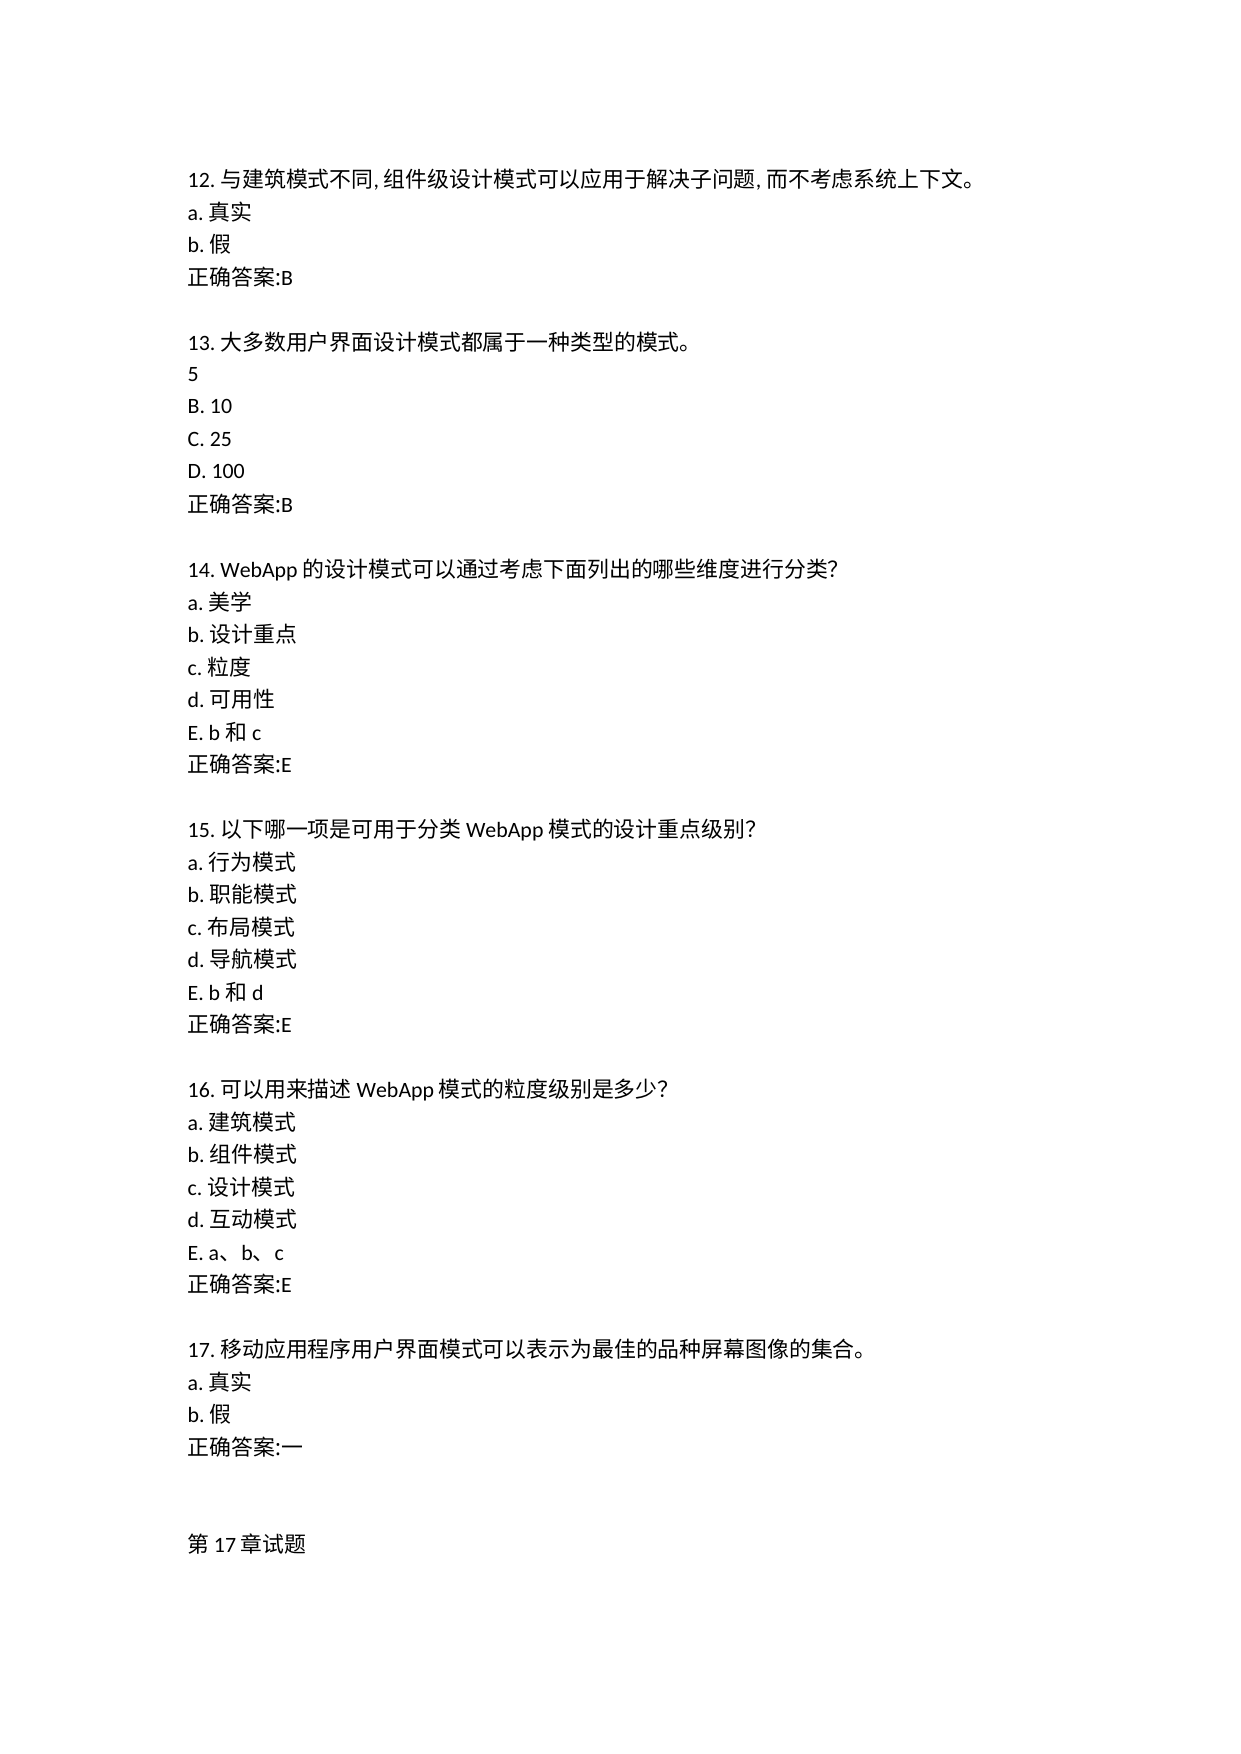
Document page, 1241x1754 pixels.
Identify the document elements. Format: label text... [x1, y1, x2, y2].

text b. 职能模式 [187, 877, 1053, 909]
text b. 假 [187, 1397, 1053, 1429]
text D. 100 [187, 454, 1053, 487]
text b. 组件模式 [187, 1137, 1053, 1169]
text 正确答案:E [187, 1267, 1053, 1299]
text a. 美学 [187, 584, 1053, 617]
text E. b 和 c [187, 714, 1053, 747]
text 5 [187, 357, 1053, 389]
text 17. 移动应用程序用户界面模式可以表示为最佳的品种屏幕图像的集合。 [187, 1332, 1053, 1364]
text c. 设计模式 [187, 1169, 1053, 1202]
text 13. 大多数用户界面设计模式都属于一种类型的模式。 [187, 324, 1053, 357]
text d. 可用性 [187, 682, 1053, 714]
text b. 设计重点 [187, 617, 1053, 649]
text E. b 和 d [187, 974, 1053, 1007]
text a. 真实 [187, 1364, 1053, 1397]
text d. 互动模式 [187, 1202, 1053, 1234]
text 正确答案:E [187, 747, 1053, 779]
text 14. WebApp 的设计模式可以通过考虑下面列出的哪些维度进行分类？ [187, 552, 1053, 584]
text c. 粒度 [187, 649, 1053, 682]
text 15. 以下哪一项是可用于分类 WebApp 模式的设计重点级别？ [187, 812, 1053, 844]
text 第17章试题 [187, 1527, 1053, 1559]
text C. 25 [187, 422, 1053, 454]
text 正确答案:E [187, 1007, 1053, 1039]
text 正确答案:一 [187, 1429, 1053, 1462]
text 12. 与建筑模式不同, 组件级设计模式可以应用于解决子问题, 而不考虑系统上下文。 [187, 162, 1053, 194]
text d. 导航模式 [187, 942, 1053, 974]
text c. 布局模式 [187, 909, 1053, 942]
text a. 建筑模式 [187, 1104, 1053, 1137]
text a. 真实 [187, 194, 1053, 227]
text a. 行为模式 [187, 844, 1053, 877]
text 正确答案:B [187, 487, 1053, 519]
text b. 假 [187, 227, 1053, 259]
text 16. 可以用来描述 WebApp 模式的粒度级别是多少？ [187, 1072, 1053, 1104]
text 正确答案:B [187, 259, 1053, 292]
text E. a、b、c [187, 1234, 1053, 1267]
text B. 10 [187, 389, 1053, 422]
